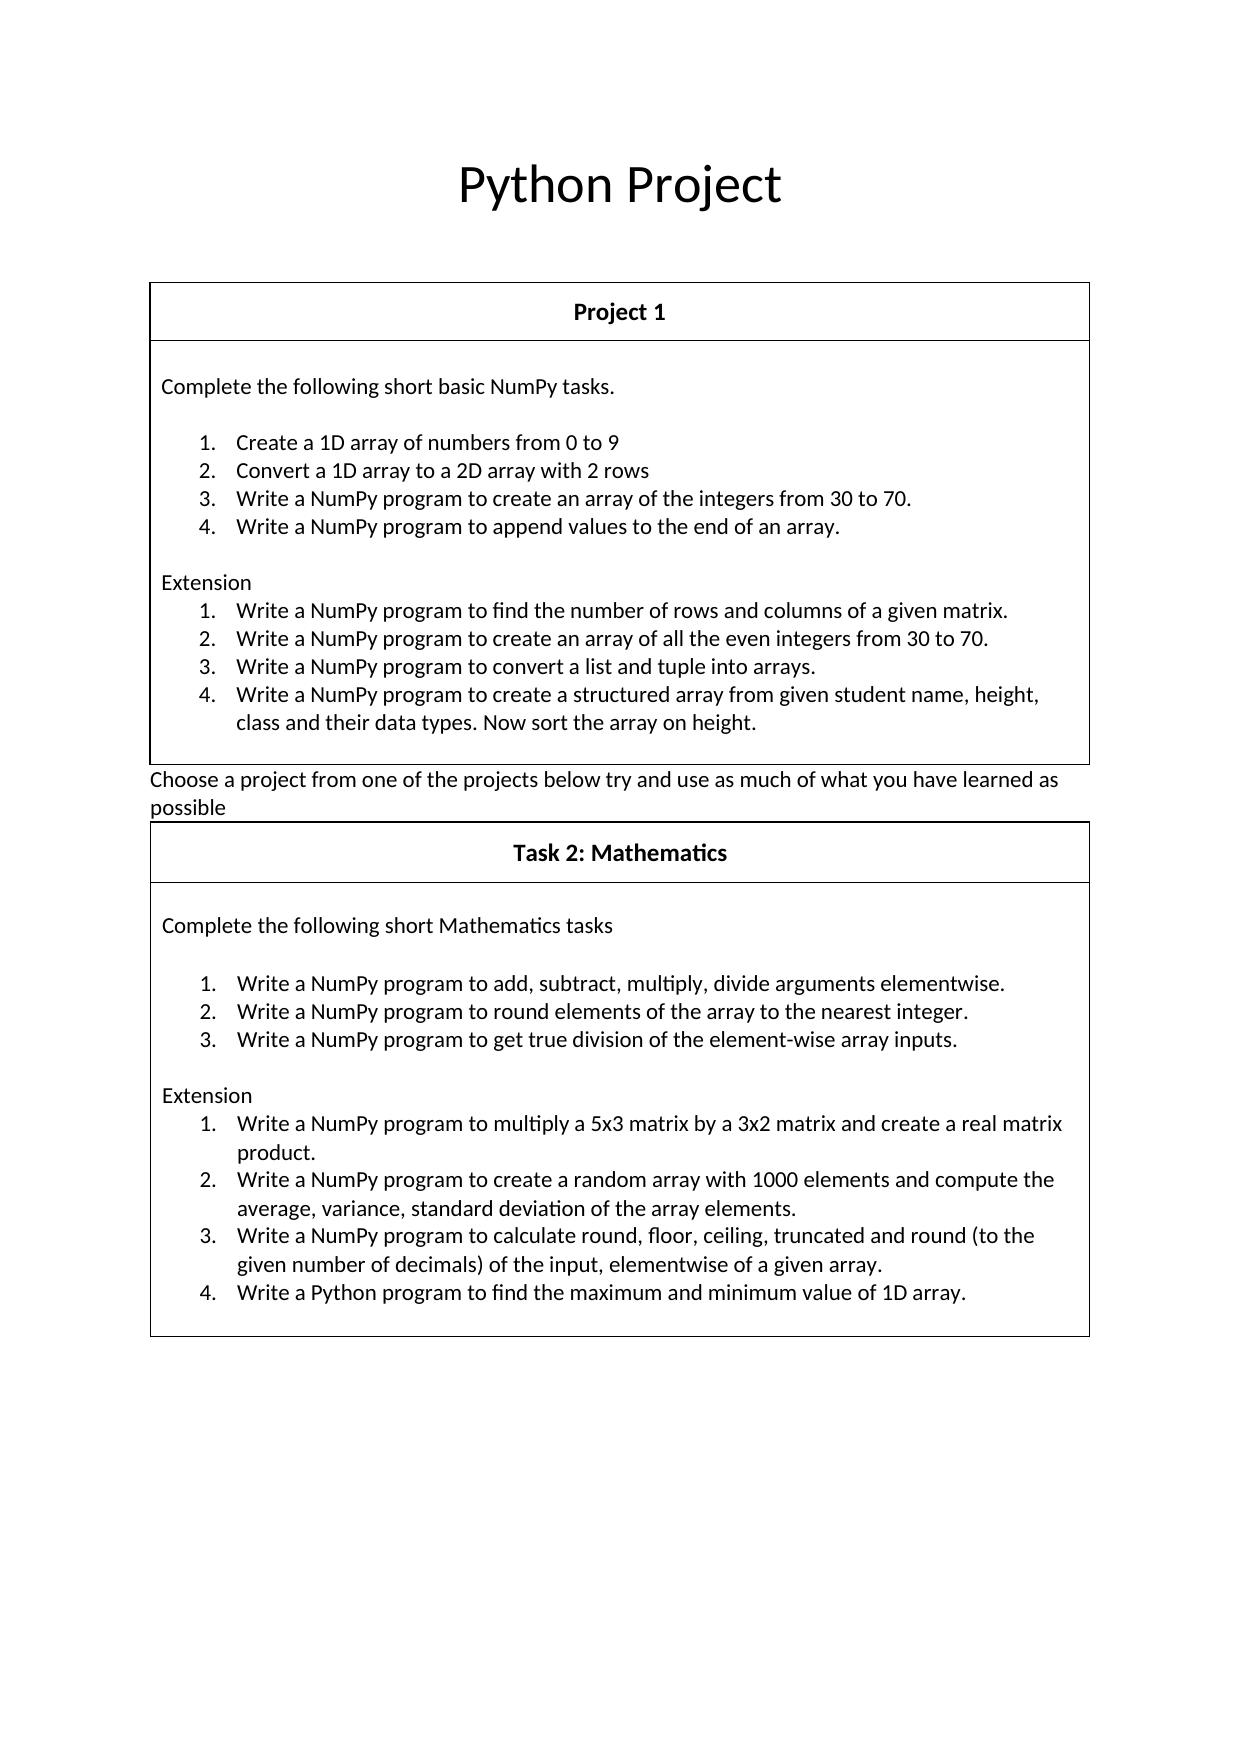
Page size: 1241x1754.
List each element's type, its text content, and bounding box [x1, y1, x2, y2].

table_header Task 2: Mathematics [151, 823, 1089, 882]
text Python Project [150, 150, 1090, 216]
table_cell Complete the following short basic NumPy tasks. Create a 1D array of numbers from 0 to 9 Convert a 1D array to a 2D array with 2 rows Write a NumPy program to create an array of the integers from 30 to 70. Write a NumPy program to append values to the end of an array. Extension Write a NumPy program to find the number of rows and columns of a given matrix. Write a NumPy program to create an array of all the even integers from 30 to 70. Write a NumPy program to convert a list and tuple into arrays. Write a NumPy program to create a structured array from given student name, height, class and their data types. Now sort the array on height. [151, 341, 1089, 764]
text Choose a project from one of the projects below try and use as much of what you have learned as possible [150, 765, 1090, 821]
table_header Project 1 [151, 283, 1089, 340]
table_cell Complete the following short Mathematics tasks Write a NumPy program to add, subtract, multiply, divide arguments elementwise. Write a NumPy program to round elements of the array to the nearest integer. Write a NumPy program to get true division of the element-wise array inputs. Extension Write a NumPy program to multiply a 5x3 matrix by a 3x2 matrix and create a real matrix product. Write a NumPy program to create a random array with 1000 elements and compute the average, variance, standard deviation of the array elements. Write a NumPy program to calculate round, floor, ceiling, truncated and round (to the given number of decimals) of the input, elementwise of a given array. Write a Python program to find the maximum and minimum value of 1D array. [151, 883, 1089, 1336]
